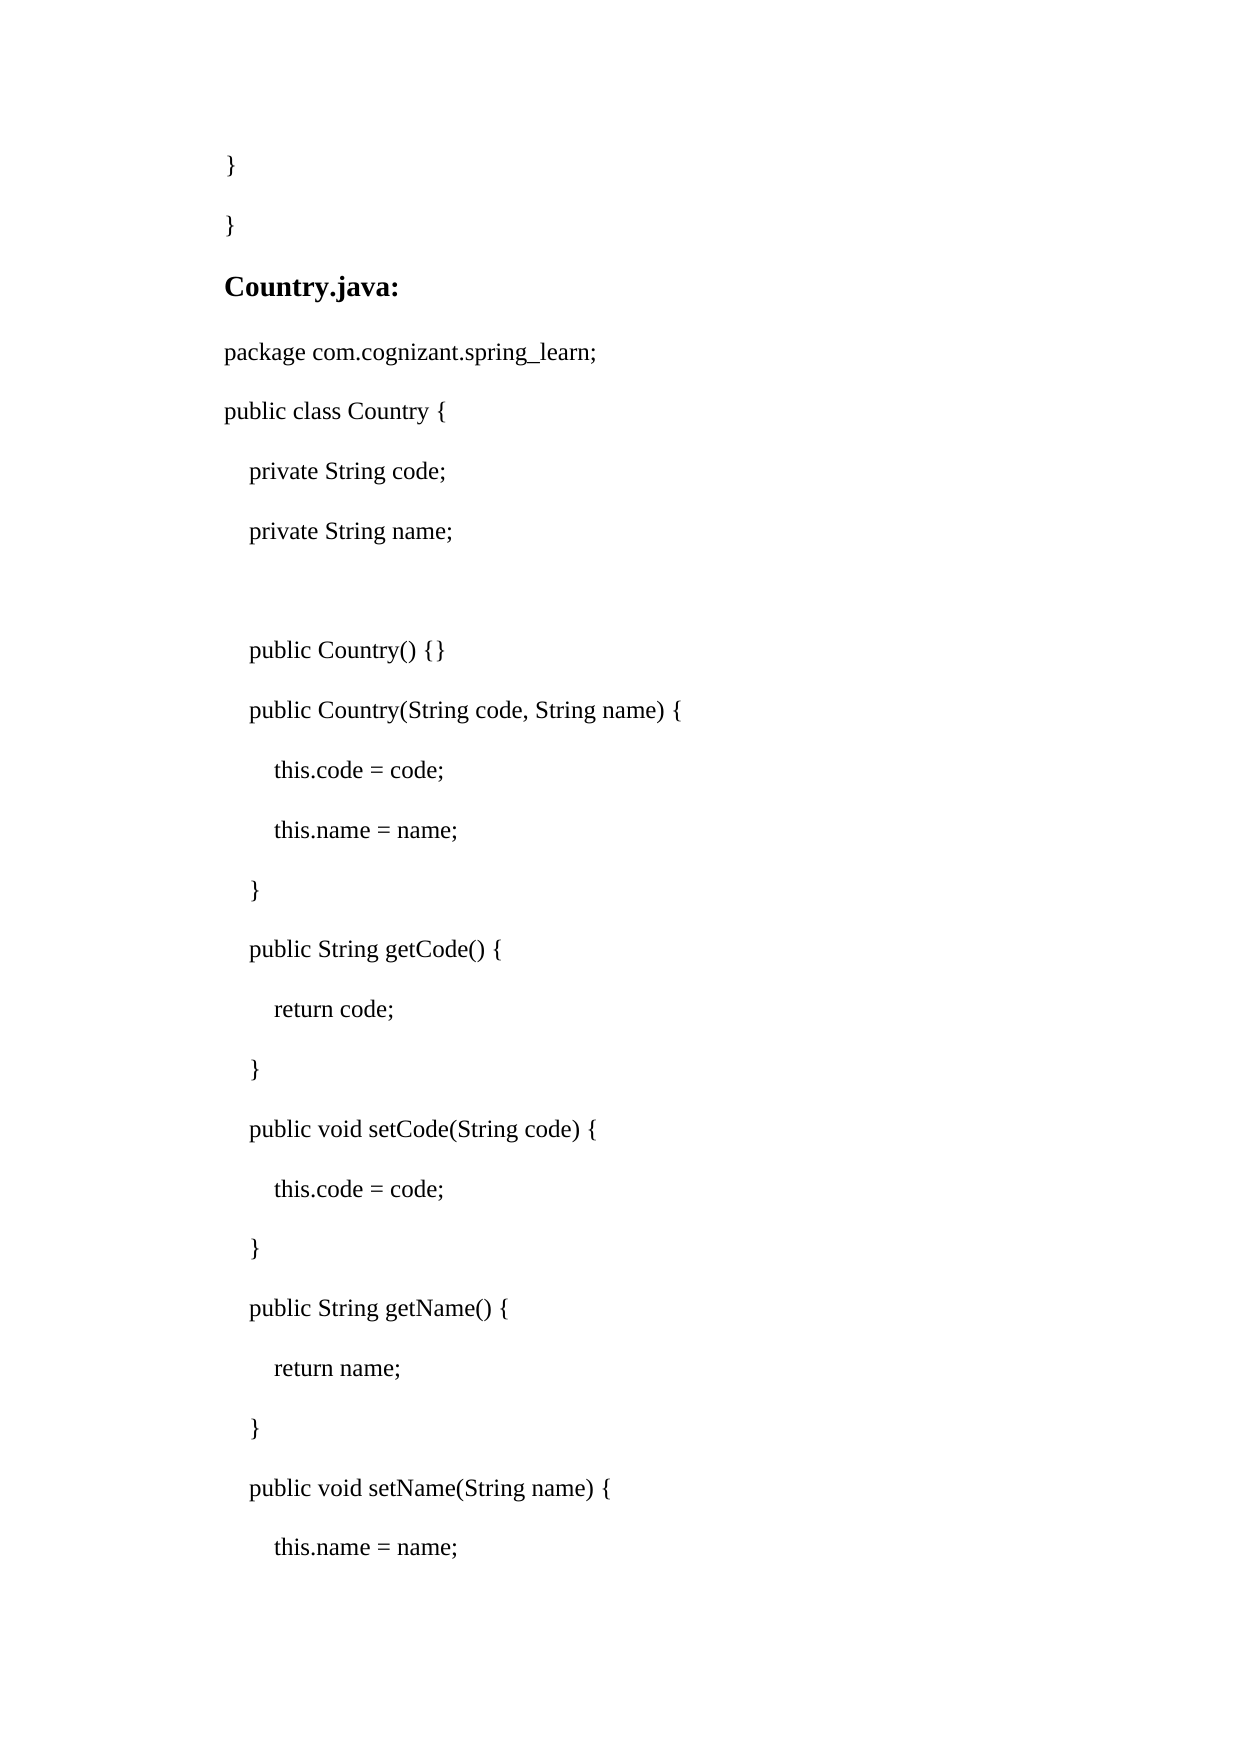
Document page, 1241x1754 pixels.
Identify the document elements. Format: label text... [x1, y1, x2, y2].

text public void setName(String name) { [224, 1473, 1090, 1501]
text private String code; [224, 456, 1090, 485]
text public String getCode() { [224, 934, 1090, 963]
text Country.java: [224, 269, 1090, 303]
text return name; [224, 1353, 1090, 1382]
text this.name = name; [224, 1532, 1090, 1561]
text } [224, 210, 1090, 238]
text public class Country { [224, 396, 1090, 425]
text public void setCode(String code) { [224, 1114, 1090, 1143]
text this.code = code; [224, 1174, 1090, 1202]
text package com.cognizant.spring_learn; [224, 337, 1090, 365]
text } [224, 1413, 1090, 1442]
text return code; [224, 994, 1090, 1023]
text } [224, 875, 1090, 903]
text } [224, 150, 1090, 179]
text } [224, 1233, 1090, 1262]
text public Country() {} [224, 636, 1090, 664]
text this.name = name; [224, 815, 1090, 844]
text this.code = code; [224, 755, 1090, 784]
text } [224, 1054, 1090, 1083]
text public Country(String code, String name) { [224, 695, 1090, 724]
text public String getName() { [224, 1293, 1090, 1322]
text private String name; [224, 516, 1090, 545]
